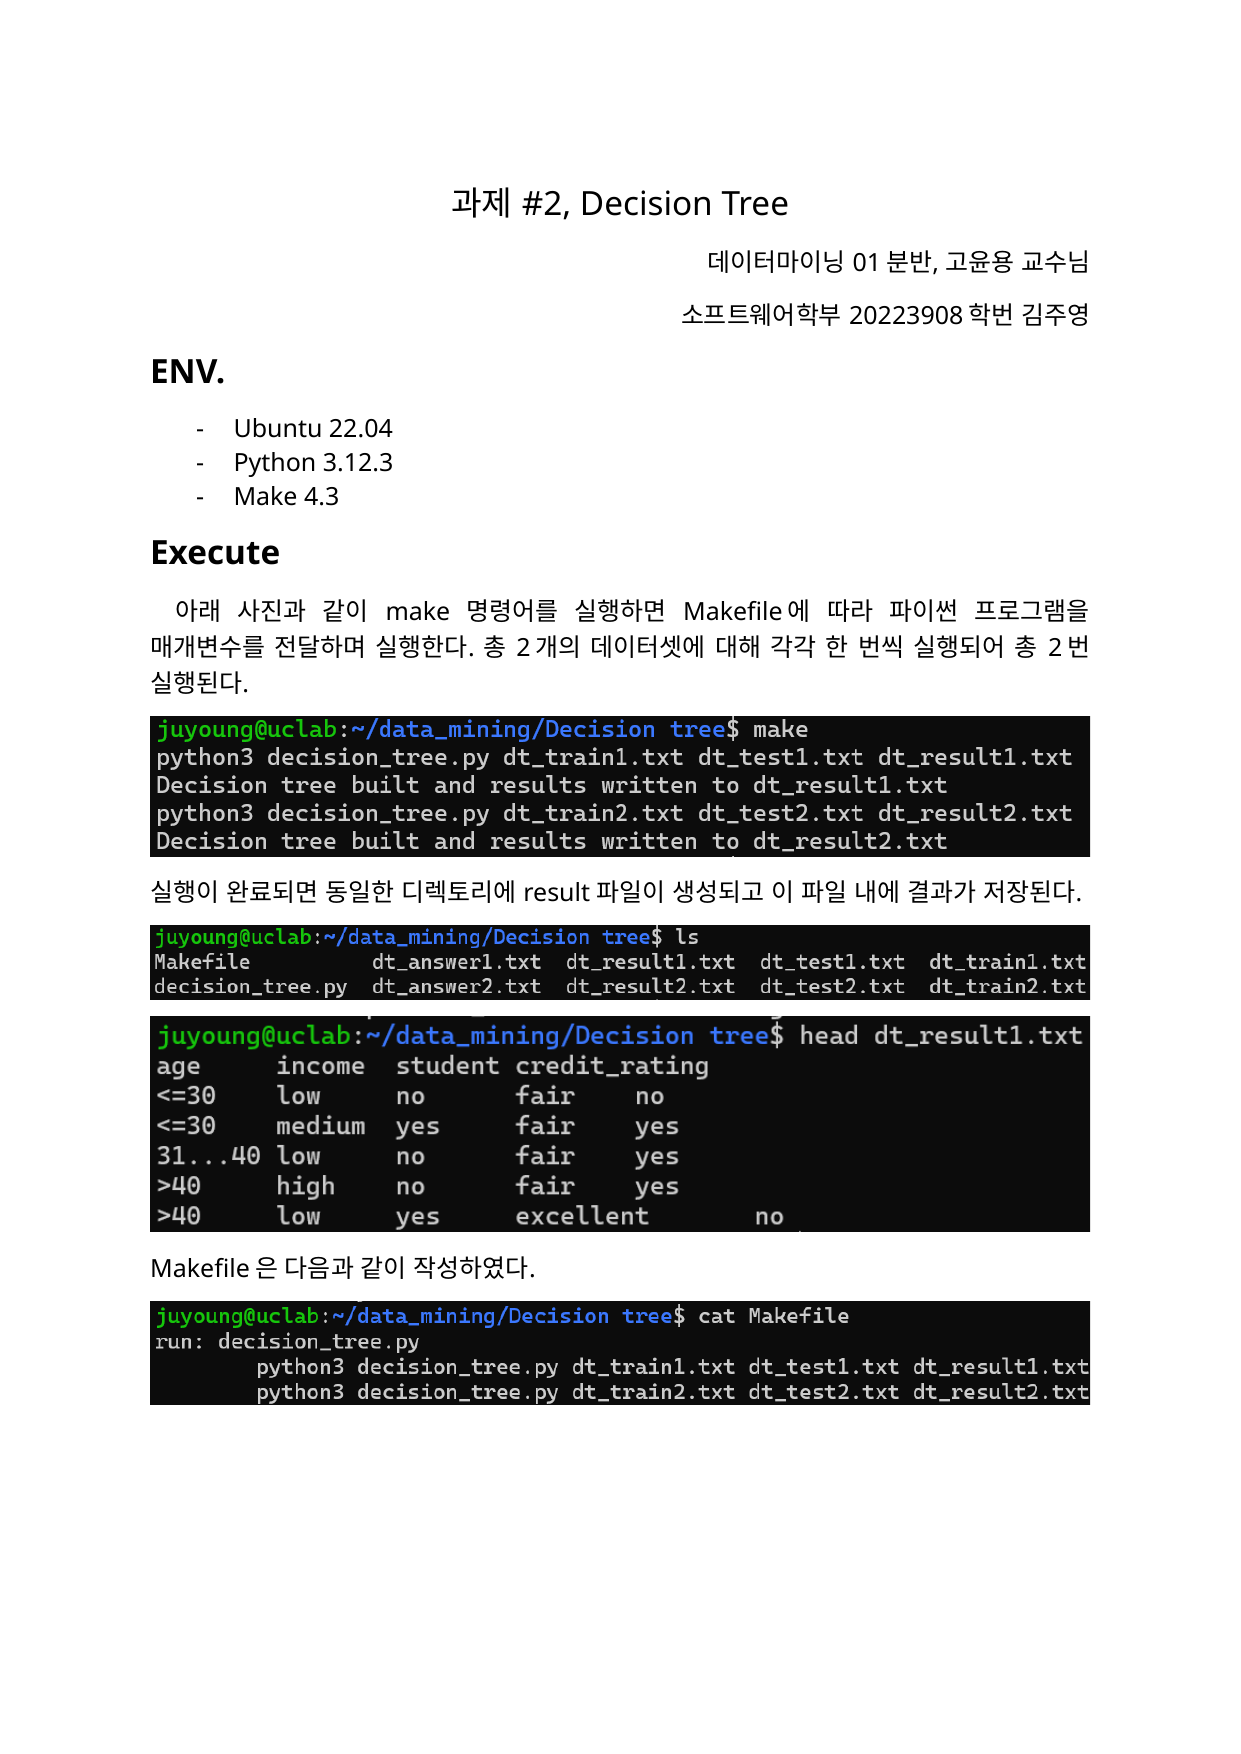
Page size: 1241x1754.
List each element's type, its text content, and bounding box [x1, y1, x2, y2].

text 데이터마이닝 01분반, 고윤용 교수님 [150, 242, 1090, 278]
picture [150, 716, 1091, 857]
text 소프트웨어학부 20223908학번 김주영 [150, 295, 1090, 331]
text 과제 #2, Decision Tree [150, 177, 1090, 226]
picture [150, 1016, 1091, 1232]
text 실행이 완료되면 동일한 디렉토리에 result 파일이 생성되고 이 파일 내에 결과가 저장된다. [150, 873, 1090, 909]
picture [150, 925, 1091, 1000]
list Make 4.3 [196, 478, 1090, 512]
text ENV. [150, 348, 1090, 393]
list Python 3.12.3 [196, 444, 1090, 478]
text 아래 사진과 같이 make 명령어를 실행하면 Makefile에 따라 파이썬 프로그램을 매개변수를 전달하며 실행한다. 총 2개의 데이터셋에 대해 각각 한 번씩 실행되어 총 2번 실행된다. [150, 591, 1090, 700]
list Ubuntu 22.04 [196, 410, 1090, 444]
text Makefile은 다음과 같이 작성하였다. [150, 1248, 1090, 1284]
picture [150, 1301, 1091, 1405]
text Execute [150, 529, 1090, 574]
